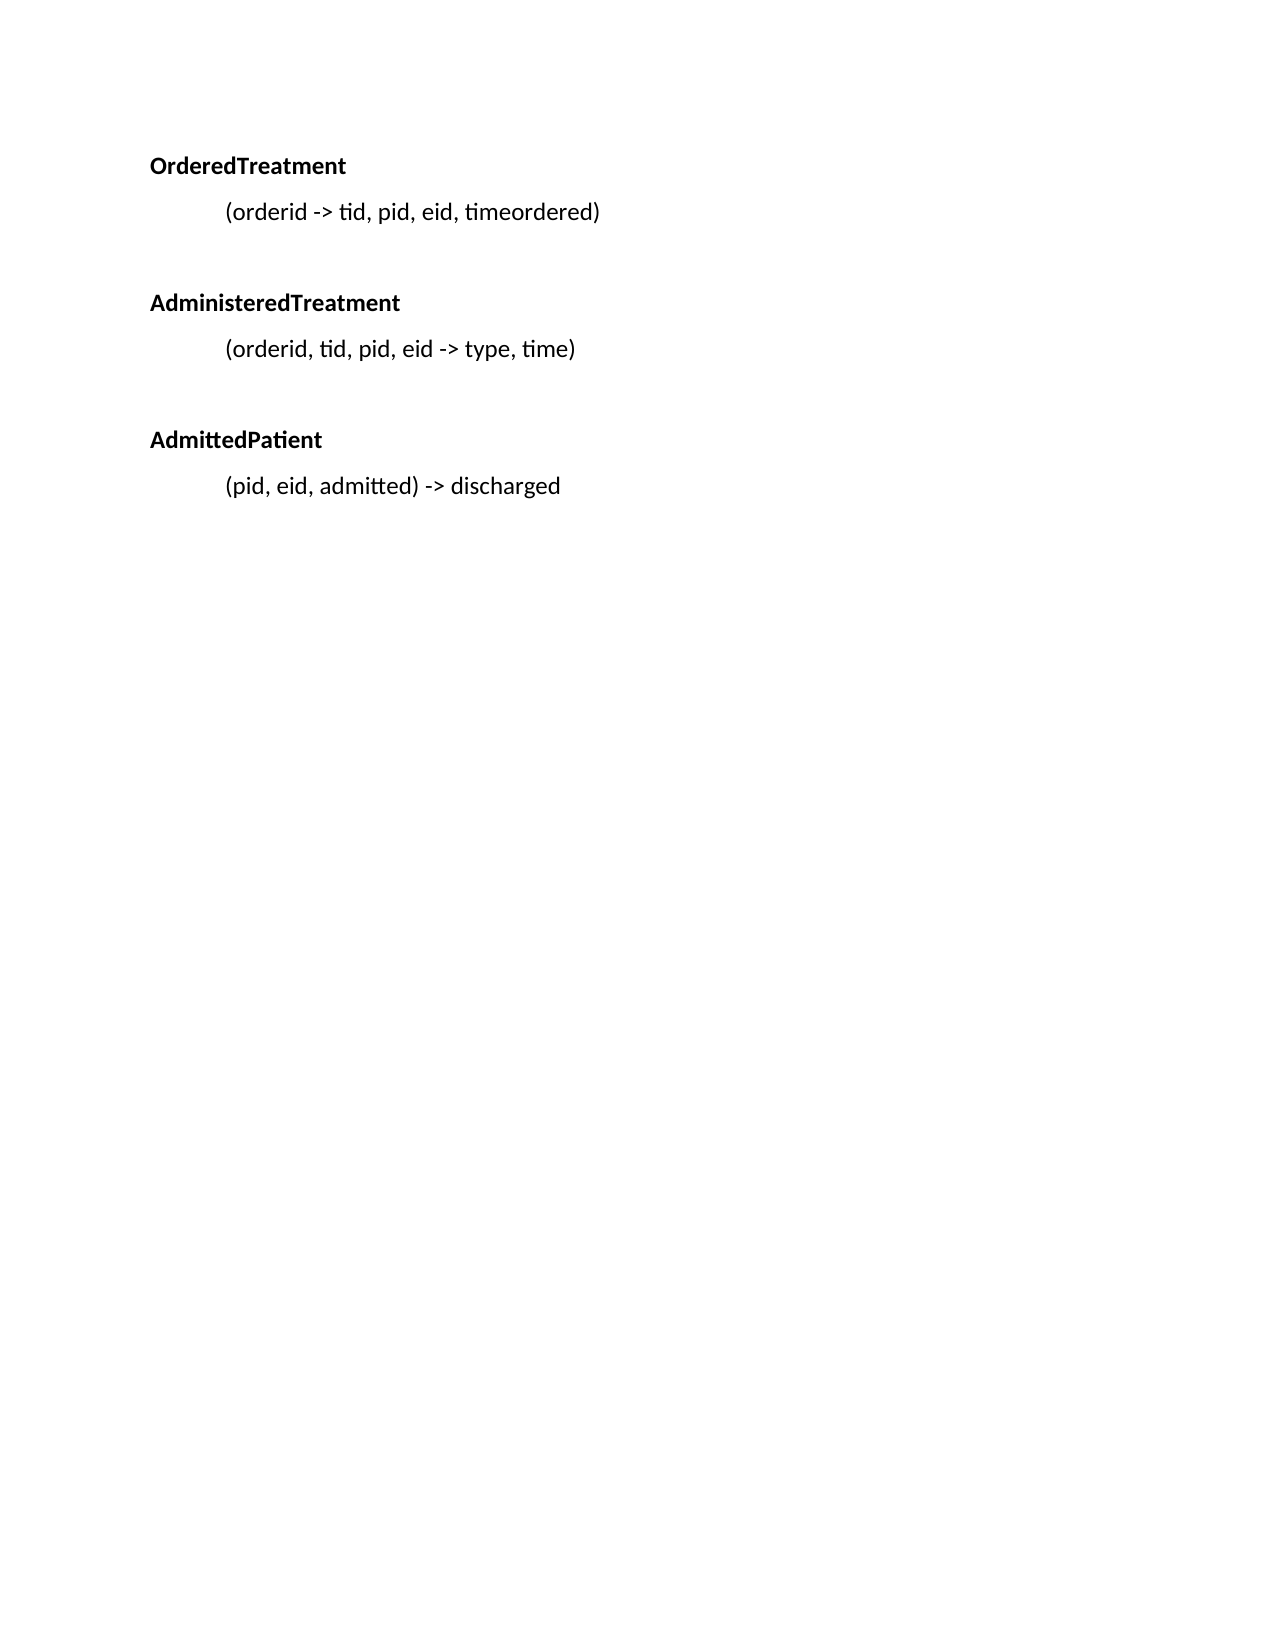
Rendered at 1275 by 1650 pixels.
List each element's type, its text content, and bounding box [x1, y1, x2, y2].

text OrderedTreatment [150, 150, 1125, 181]
text AdministeredTreatment [150, 287, 1125, 318]
text AdmittedPatient [150, 424, 1125, 455]
text (pid, eid, admitted) -> discharged [150, 470, 1125, 501]
text (orderid, tid, pid, eid -> type, time) [150, 333, 1125, 363]
text (orderid -> tid, pid, eid, timeordered) [150, 196, 1125, 226]
